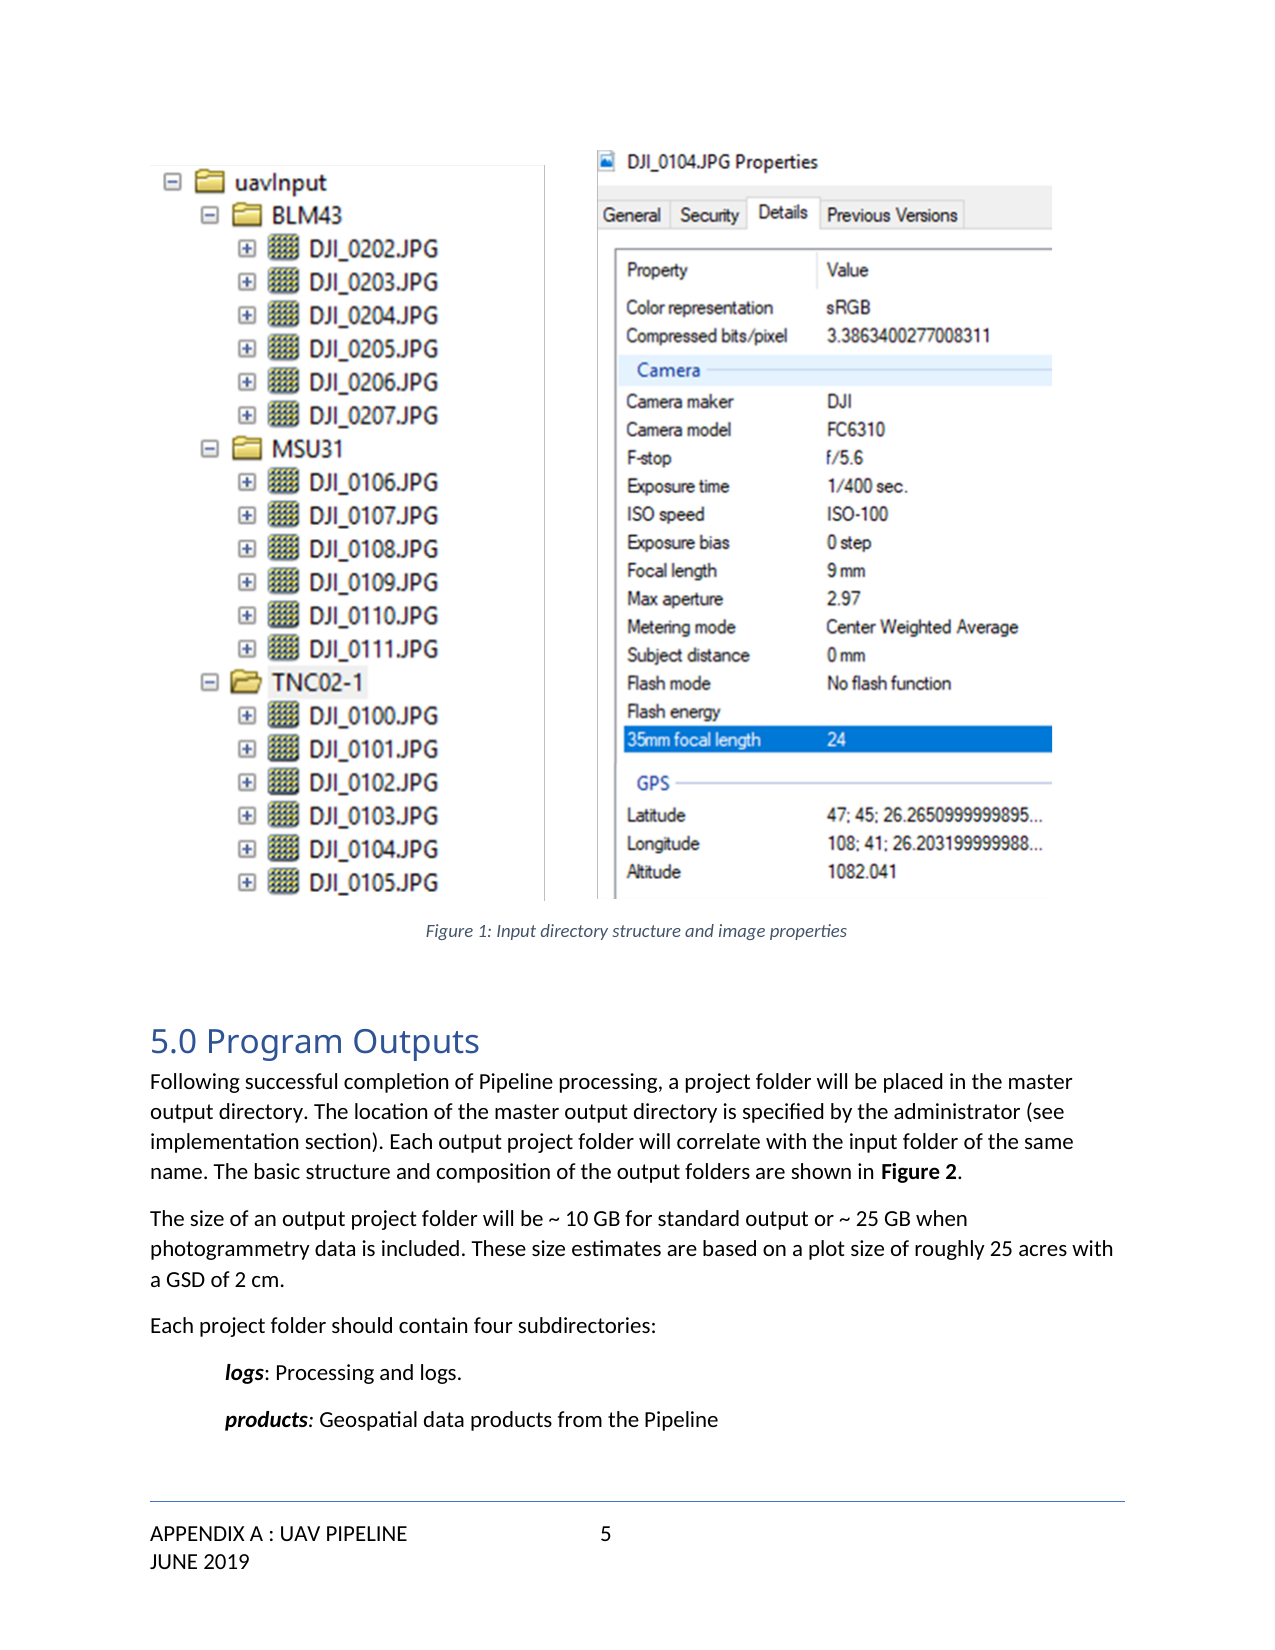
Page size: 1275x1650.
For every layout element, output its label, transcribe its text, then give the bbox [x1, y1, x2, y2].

subtitle 5.0 Program Outputs [150, 1018, 1125, 1063]
text products: Geospatial data products from the Pipeline [225, 1405, 1125, 1433]
text Following successful completion of Pipeline processing, a project folder will be placed in the master output directory. The location of the master output directory is specified by the administrator (see implementation section). Each output project folder will correlate with the input folder of the same name. The basic structure and composition of the output folders are shown in Figure 2. [150, 1067, 1125, 1186]
text Each project folder should contain four subdirectories: [150, 1312, 1125, 1340]
text The size of an output project folder will be ~ 10 GB for standard output or ~ 25 GB when photogrammetry data is included. These size estimates are based on a plot size of roughly 25 acres with a GSD of 2 cm. [150, 1204, 1125, 1293]
picture [150, 150, 1053, 901]
text logs: Processing and logs. [225, 1358, 1125, 1387]
